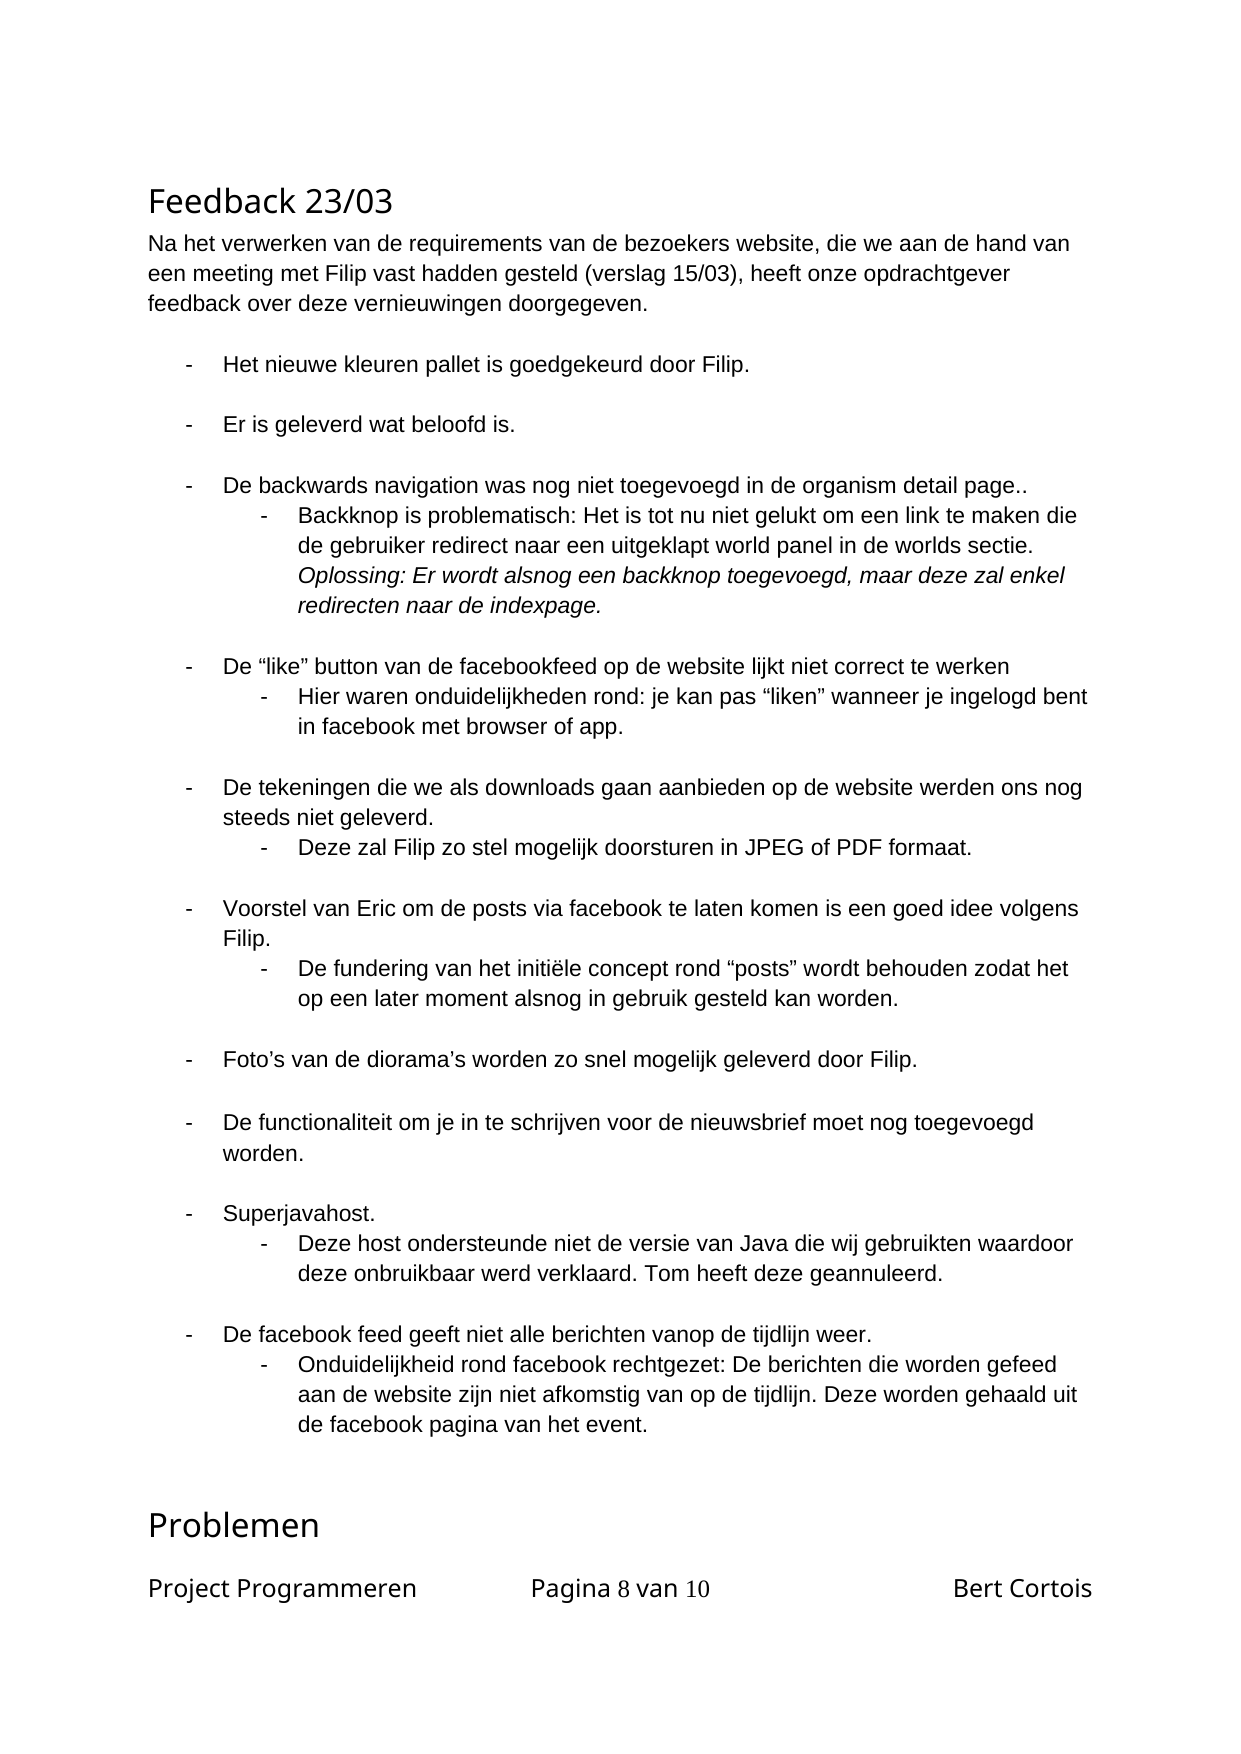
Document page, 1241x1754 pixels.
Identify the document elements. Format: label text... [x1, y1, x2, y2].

list Backknop is problematisch: Het is tot nu niet gelukt om een link te maken die de gebruiker redirect naar een uitgeklapt world panel in de worlds sectie. Oplossing: Er wordt alsnog een backknop toegevoegd, maar deze zal enkel redirecten naar de indexpage. [260, 502, 1093, 619]
list Deze host ondersteunde niet de versie van Java die wij gebruikten waardoor deze onbruikbaar werd verklaard. Tom heeft deze geannuleerd. [260, 1230, 1093, 1287]
list Foto’s van de diorama’s worden zo snel mogelijk geleverd door Filip. [185, 1046, 1093, 1105]
list Er is geleverd wat beloofd is. [185, 411, 1093, 438]
text Na het verwerken van de requirements van de bezoekers website, die we aan de hand van een meeting met Filip vast hadden gesteld (verslag 15/03), heeft onze opdrachtgever feedback over deze vernieuwingen doorgegeven. [148, 230, 1093, 317]
list Deze zal Filip zo stel mogelijk doorsturen in JPEG of PDF formaat. [260, 834, 1093, 861]
list De functionaliteit om je in te schrijven voor de nieuwsbrief moet nog toegevoegd worden. [185, 1109, 1093, 1166]
list De “like” button van de facebookfeed op de website lijkt niet correct te werken [185, 653, 1093, 679]
list De backwards navigation was nog niet toegevoegd in de organism detail page.. [185, 472, 1093, 498]
list Superjavahost. [185, 1200, 1093, 1226]
list Onduidelijkheid rond facebook rechtgezet: De berichten die worden gefeed aan de website zijn niet afkomstig van op de tijdlijn. Deze worden gehaald uit de facebook pagina van het event. [260, 1351, 1093, 1438]
text Problemen [148, 1502, 1093, 1547]
text Feedback 23/03 [148, 178, 1093, 223]
list Hier waren onduidelijkheden rond: je kan pas “liken” wanneer je ingelogd bent in facebook met browser of app. [260, 683, 1093, 740]
list De fundering van het initiële concept rond “posts” wordt behouden zodat het op een later moment alsnog in gebruik gesteld kan worden. [260, 955, 1093, 1012]
list De tekeningen die we als downloads gaan aanbieden op de website werden ons nog steeds niet geleverd. [185, 774, 1093, 830]
list Het nieuwe kleuren pallet is goedgekeurd door Filip. [185, 351, 1093, 377]
list Voorstel van Eric om de posts via facebook te laten komen is een goed idee volgens Filip. [185, 894, 1093, 951]
list De facebook feed geeft niet alle berichten vanop de tijdlijn weer. [185, 1321, 1093, 1347]
